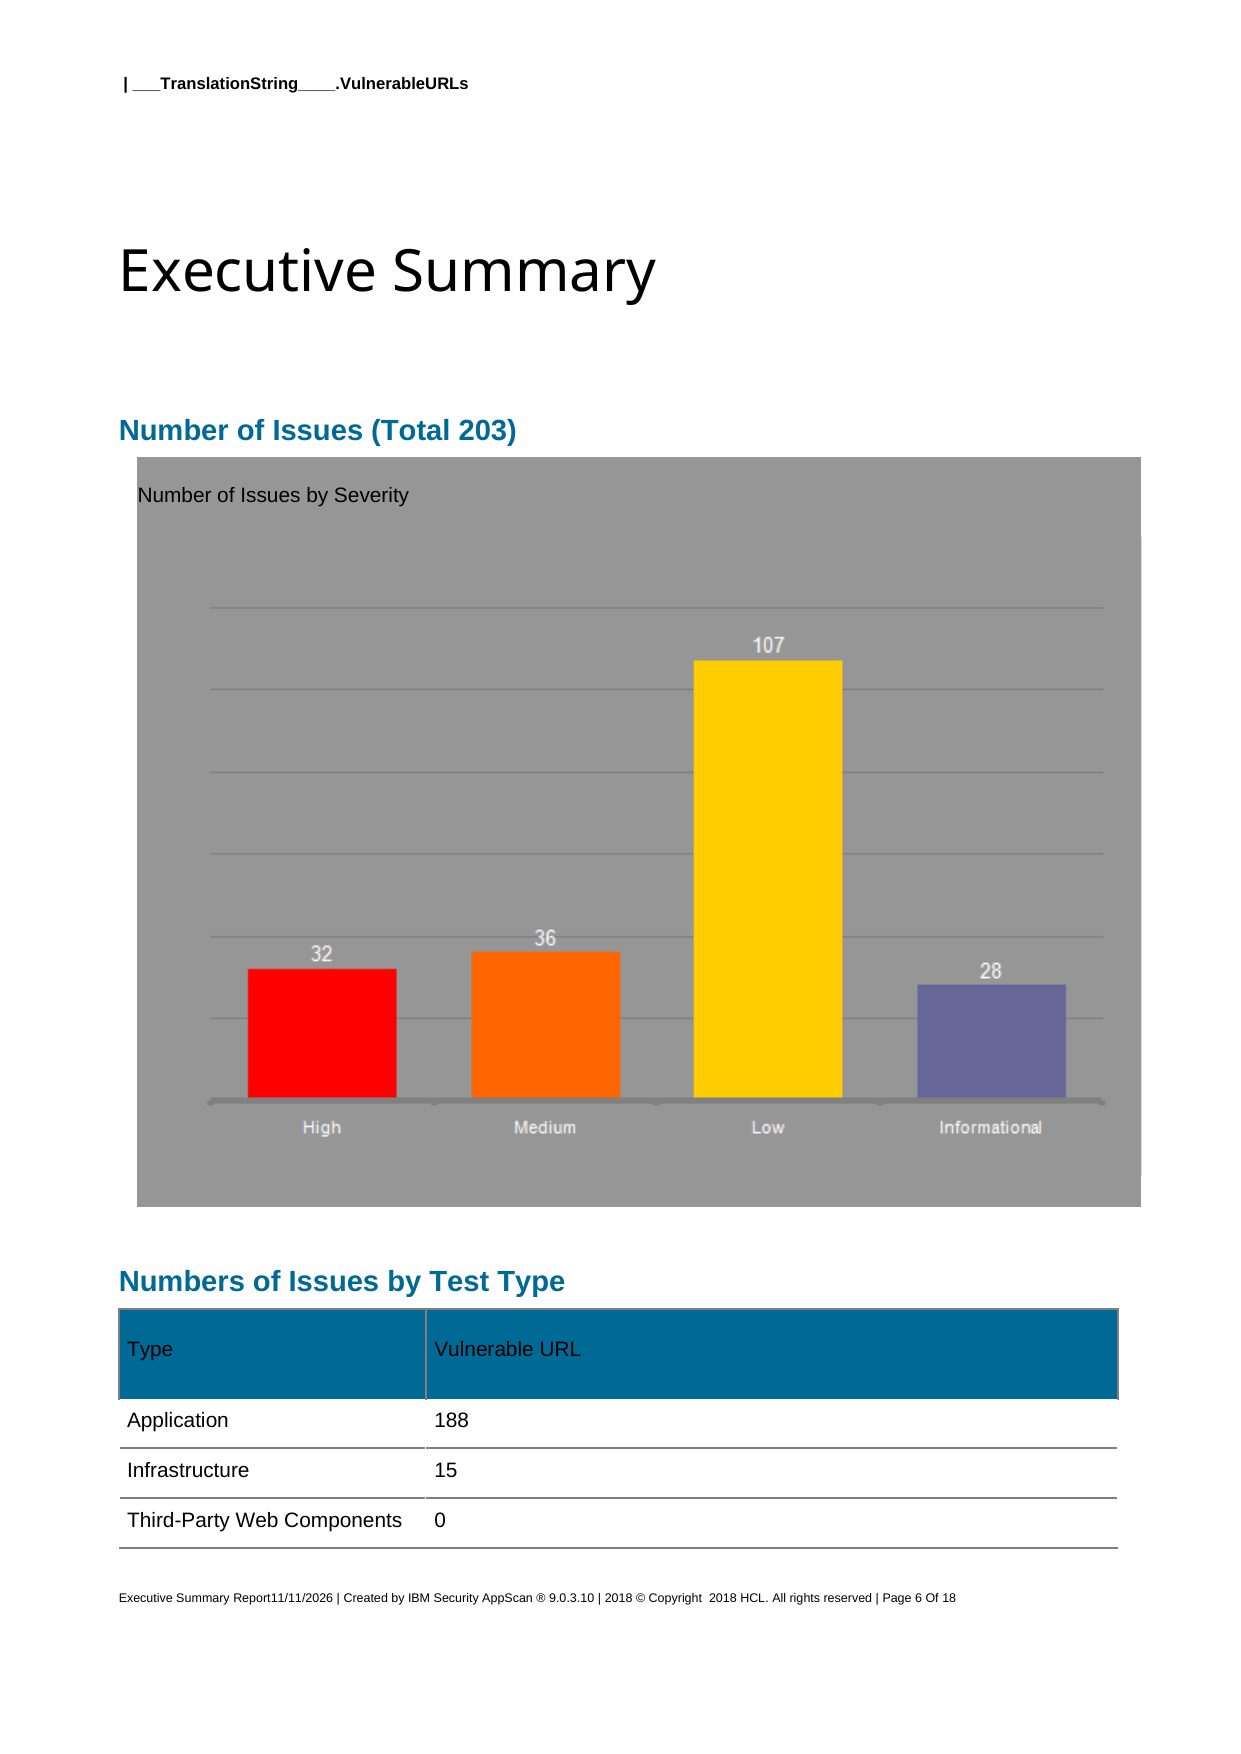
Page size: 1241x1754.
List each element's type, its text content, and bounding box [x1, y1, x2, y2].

table_cell Infrastructure [119, 1447, 425, 1497]
table_cell Third-Party Web Components [119, 1497, 425, 1547]
table_cell 0 [426, 1497, 1118, 1547]
picture [156, 537, 1142, 1176]
table_header Type [120, 1310, 425, 1399]
table_header Vulnerable URL [427, 1310, 1117, 1399]
subtitle Number of Issues (Total 203) [118, 413, 1122, 447]
subtitle Numbers of Issues by Test Type [118, 1264, 1122, 1297]
table_cell 188 [426, 1400, 1118, 1447]
table_cell Application [119, 1400, 425, 1447]
title Executive Summary [118, 229, 1122, 309]
table_cell 15 [426, 1447, 1118, 1497]
